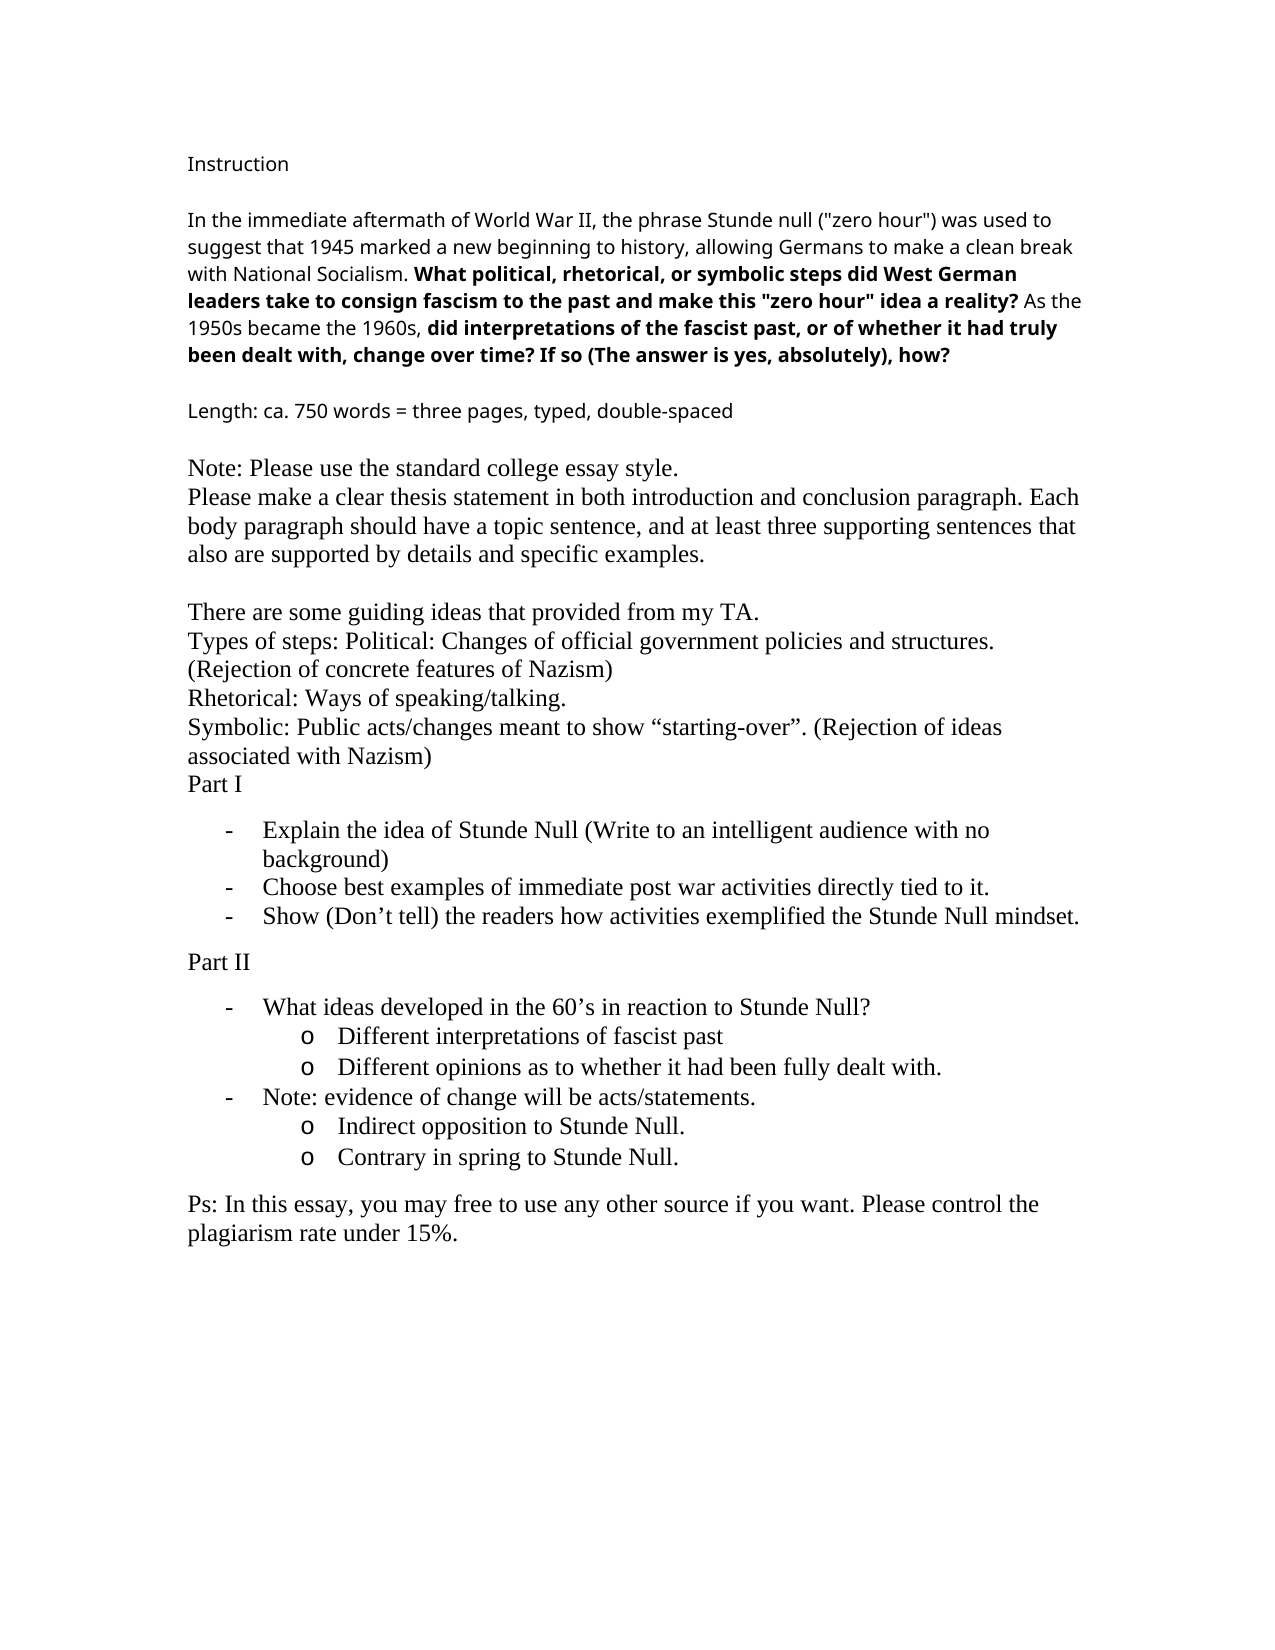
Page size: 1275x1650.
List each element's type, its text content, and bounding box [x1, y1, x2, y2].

text Rhetorical: Ways of speaking/talking. [187, 683, 1087, 712]
text Ps: In this essay, you may free to use any other source if you want. Please control the plagiarism rate under 15%. [187, 1189, 1087, 1247]
text There are some guiding ideas that provided from my TA. [187, 597, 1087, 626]
text Please make a clear thesis statement in both introduction and conclusion paragraph. Each body paragraph should have a topic sentence, and at least three supporting sentences that also are supported by details and specific examples. [187, 482, 1087, 568]
text Instruction [187, 150, 1087, 177]
list Contrary in spring to Stunde Null. [300, 1142, 1087, 1173]
list Different interpretations of fascist past [300, 1021, 1087, 1052]
text Part I [187, 769, 1087, 798]
list Indirect opposition to Stunde Null. [300, 1111, 1087, 1142]
text Length: ca. 750 words = three pages, typed, double-spaced [187, 397, 1087, 424]
text In the immediate aftermath of World War II, the phrase Stunde null ("zero hour") was used to suggest that 1945 marked a new beginning to history, allowing Germans to make a clean break with National Socialism. What political, rhetorical, or symbolic steps did West German leaders take to consign fascism to the past and make this "zero hour" idea a reality? As the 1950s became the 1960s, did interpretations of the fascist past, or of whether it had truly been dealt with, change over time? If so (The answer is yes, absolutely), how? [187, 206, 1087, 368]
text Note: Please use the standard college essay style. [187, 453, 1087, 482]
list What ideas developed in the 60’s in reaction to Stunde Null? [225, 992, 1087, 1021]
text Symbolic: Public acts/changes meant to show “starting-over”. (Rejection of ideas associated with Nazism) [187, 712, 1087, 769]
text Part II [187, 947, 1087, 975]
list Choose best examples of immediate post war activities directly tied to it. [225, 872, 1087, 901]
list Show (Don’t tell) the readers how activities exemplified the Stunde Null mindset. [225, 901, 1087, 930]
list Different opinions as to whether it had been fully dealt with. [300, 1052, 1087, 1082]
list Explain the idea of Stunde Null (Write to an intelligent audience with no background) [225, 815, 1087, 872]
text Types of steps: Political: Changes of official government policies and structures. (Rejection of concrete features of Nazism) [187, 626, 1087, 683]
list Note: evidence of change will be acts/statements. [225, 1082, 1087, 1111]
